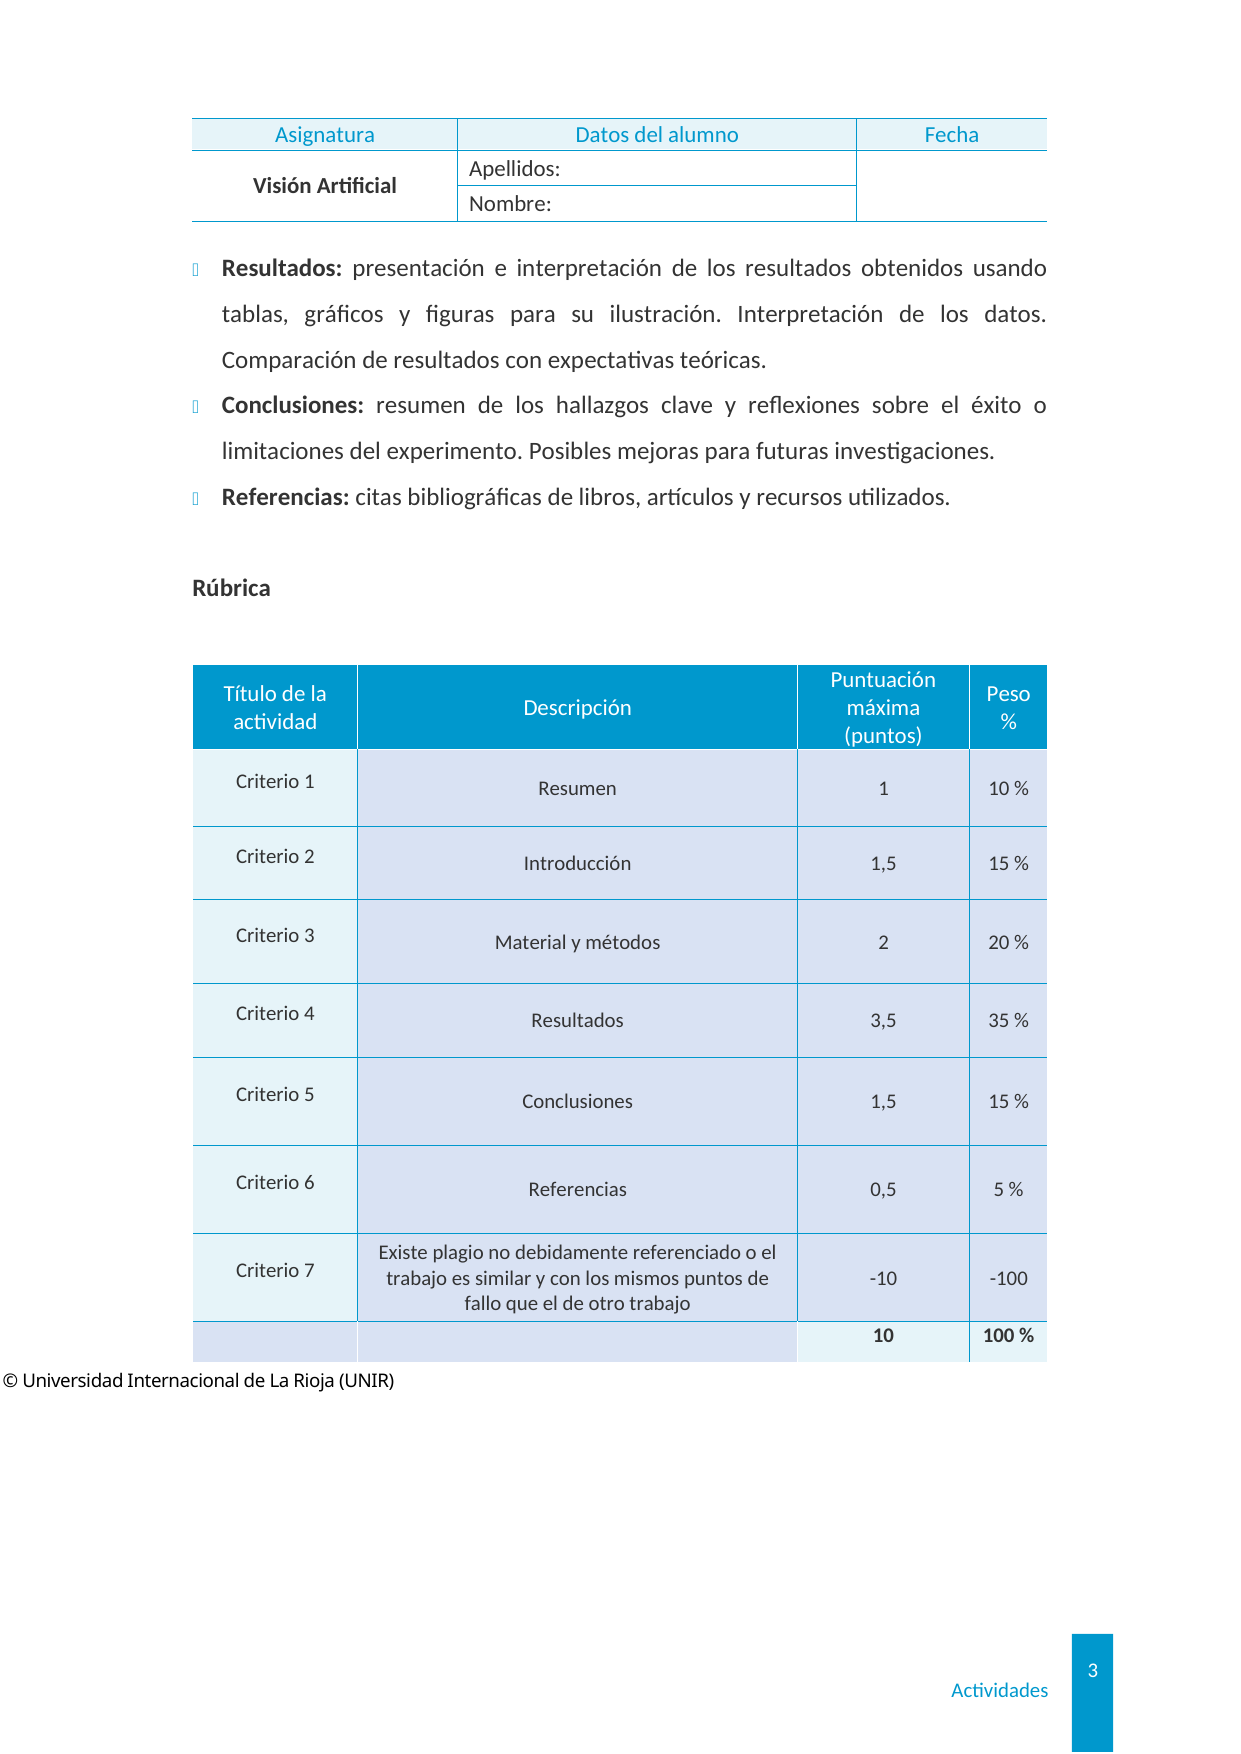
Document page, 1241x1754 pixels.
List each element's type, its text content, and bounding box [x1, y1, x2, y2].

table_cell Criterio 7 [193, 1234, 357, 1321]
table_cell 15 % [970, 1058, 1047, 1145]
table_cell 100 % [970, 1322, 1047, 1362]
table_cell Resultados [358, 984, 797, 1057]
table_cell Introducción [358, 827, 797, 899]
text Rúbrica [192, 572, 1048, 603]
table_header Título de la actividad [193, 665, 357, 749]
table_cell Criterio 2 [193, 827, 357, 899]
table_cell -10 [798, 1234, 969, 1321]
text Resultados: presentación e interpretación de los resultados obtenidos usando tablas, gráficos y figuras para su ilustración. Interpretación de los datos. Comparación de resultados con expectativas teóricas. [192, 252, 1048, 374]
table_cell 1 [798, 750, 969, 826]
table_cell 10 [798, 1322, 969, 1362]
table_cell [193, 1322, 357, 1362]
table_cell 10 % [970, 750, 1047, 826]
table_cell 35 % [970, 984, 1047, 1057]
table_cell Criterio 6 [193, 1146, 357, 1233]
table_cell 15 % [970, 827, 1047, 899]
table_cell Material y métodos [358, 900, 797, 983]
table_cell 5 % [970, 1146, 1047, 1233]
table_cell 3,5 [798, 984, 969, 1057]
text Conclusiones: resumen de los hallazgos clave y reflexiones sobre el éxito o limitaciones del experimento. Posibles mejoras para futuras investigaciones. [192, 389, 1048, 466]
table_cell 2 [798, 900, 969, 983]
table_cell Criterio 3 [193, 900, 357, 983]
table_cell Resumen [358, 750, 797, 826]
table_cell 1,5 [798, 827, 969, 899]
table_cell Existe plagio no debidamente referenciado o el trabajo es similar y con los mismos puntos de fallo que el de otro trabajo [358, 1234, 797, 1321]
table_cell 20 % [970, 900, 1047, 983]
table_cell -100 [970, 1234, 1047, 1321]
table_cell Conclusiones [358, 1058, 797, 1145]
table_header Puntuación máxima (puntos) [798, 665, 969, 749]
table_cell Criterio 4 [193, 984, 357, 1057]
table_cell [358, 1322, 797, 1362]
table_cell Referencias [358, 1146, 797, 1233]
text Referencias: citas bibliográficas de libros, artículos y recursos utilizados. [192, 481, 1048, 511]
table_cell 1,5 [798, 1058, 969, 1145]
table_cell Criterio 1 [193, 750, 357, 826]
table_header Peso % [970, 665, 1047, 749]
table_header Descripción [358, 665, 797, 749]
table_cell Criterio 5 [193, 1058, 357, 1145]
table_cell 0,5 [798, 1146, 969, 1233]
